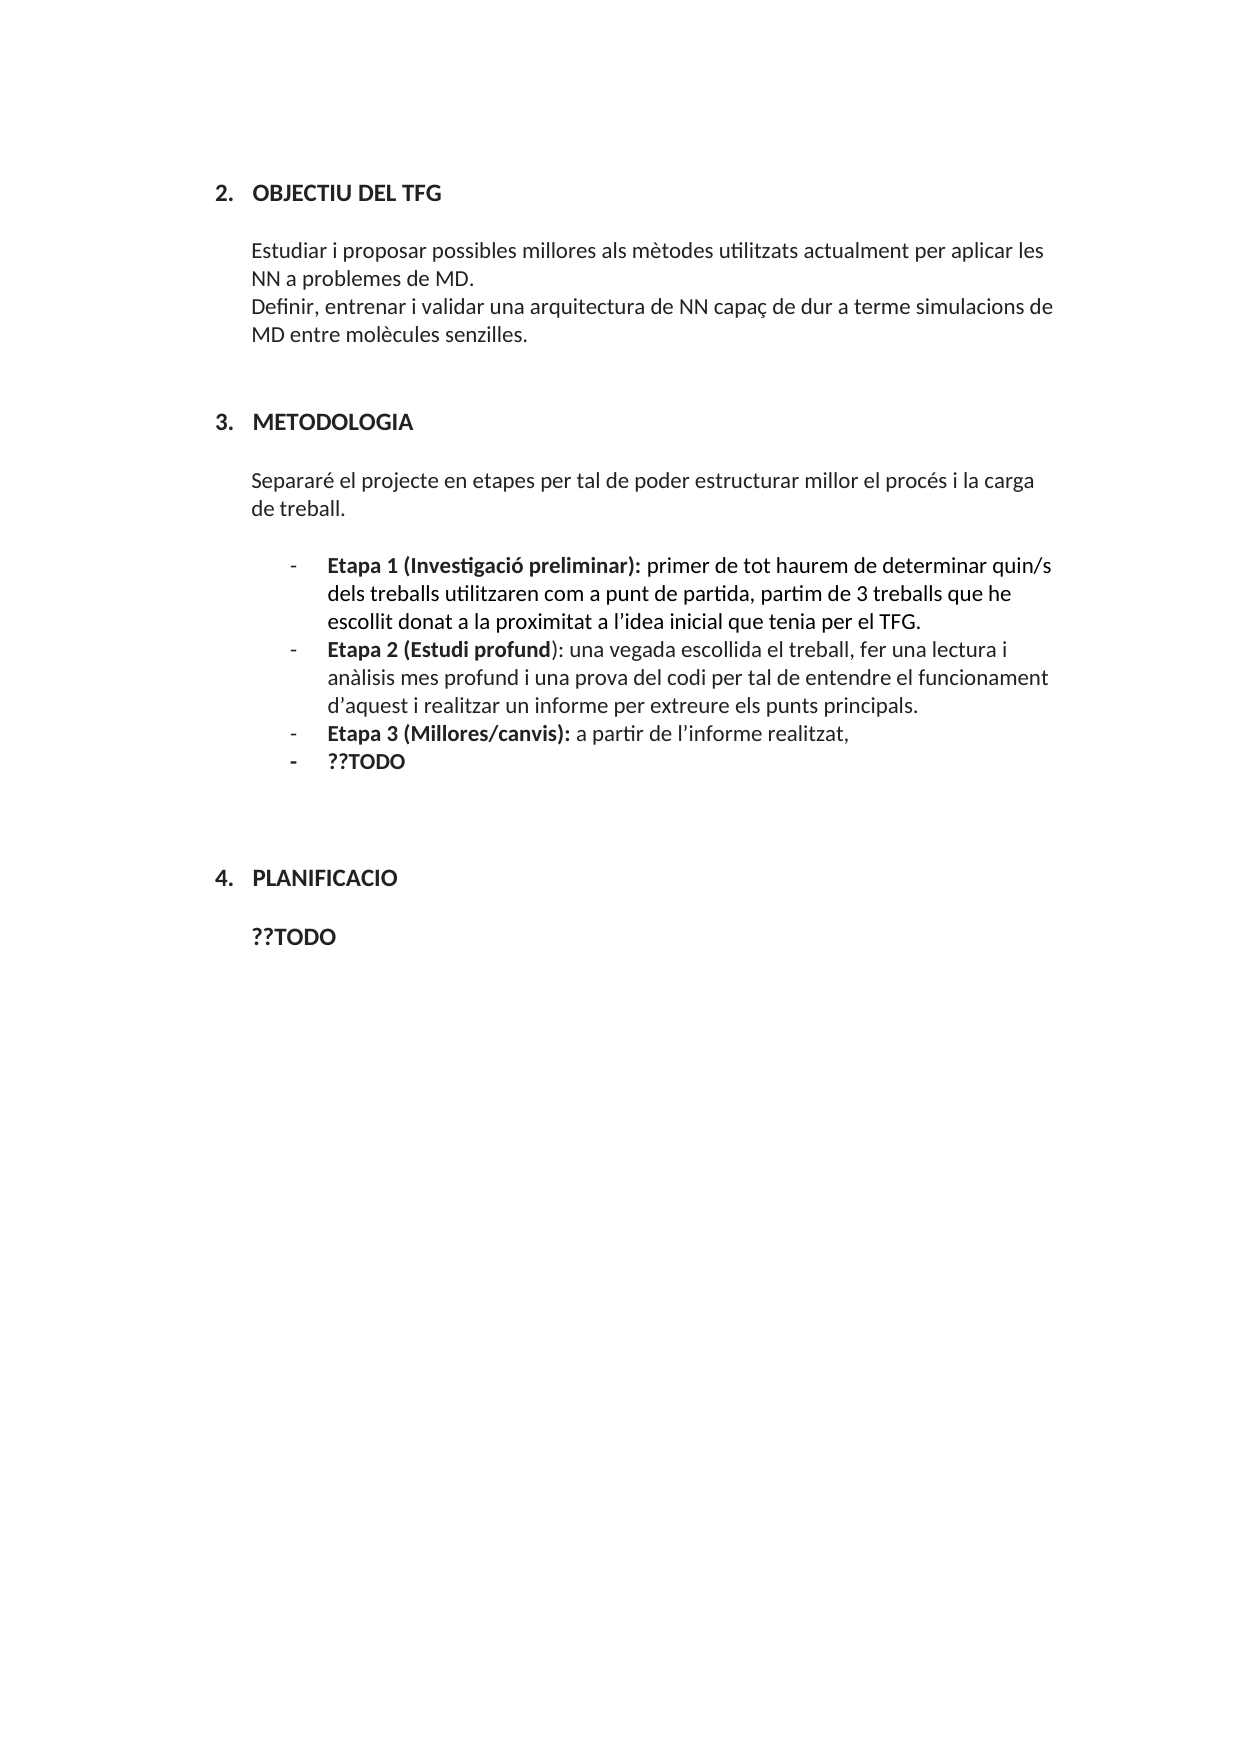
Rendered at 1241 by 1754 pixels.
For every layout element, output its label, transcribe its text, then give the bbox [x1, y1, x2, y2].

text Separaré el projecte en etapes per tal de poder estructurar millor el procés i la carga de treball. [251, 466, 1063, 522]
list Etapa 2 (Estudi profund): una vegada escollida el treball, fer una lectura i anàlisis mes profund i una prova del codi per tal de entendre el funcionament d’aquest i realitzar un informe per extreure els punts principals. [290, 635, 1063, 719]
list PLANIFICACIO [215, 862, 1063, 892]
text Estudiar i proposar possibles millores als mètodes utilitzats actualment per aplicar les NN a problemes de MD. Definir, entrenar i validar una arquitectura de NN capaç de dur a terme simulacions de MD entre molècules senzilles. [251, 236, 1063, 348]
list Etapa 1 (Investigació preliminar): primer de tot haurem de determinar quin/s dels treballs utilitzaren com a punt de partida, partim de 3 treballs que he escollit donat a la proximitat a l’idea inicial que tenia per el TFG. [290, 551, 1063, 635]
text ??TODO [251, 922, 1063, 952]
list OBJECTIU DEL TFG [215, 177, 1063, 207]
list Etapa 3 (Millores/canvis): a partir de l’informe realitzat, [290, 719, 1063, 747]
list METODOLOGIA [215, 406, 1063, 437]
list ??TODO [290, 747, 1063, 776]
